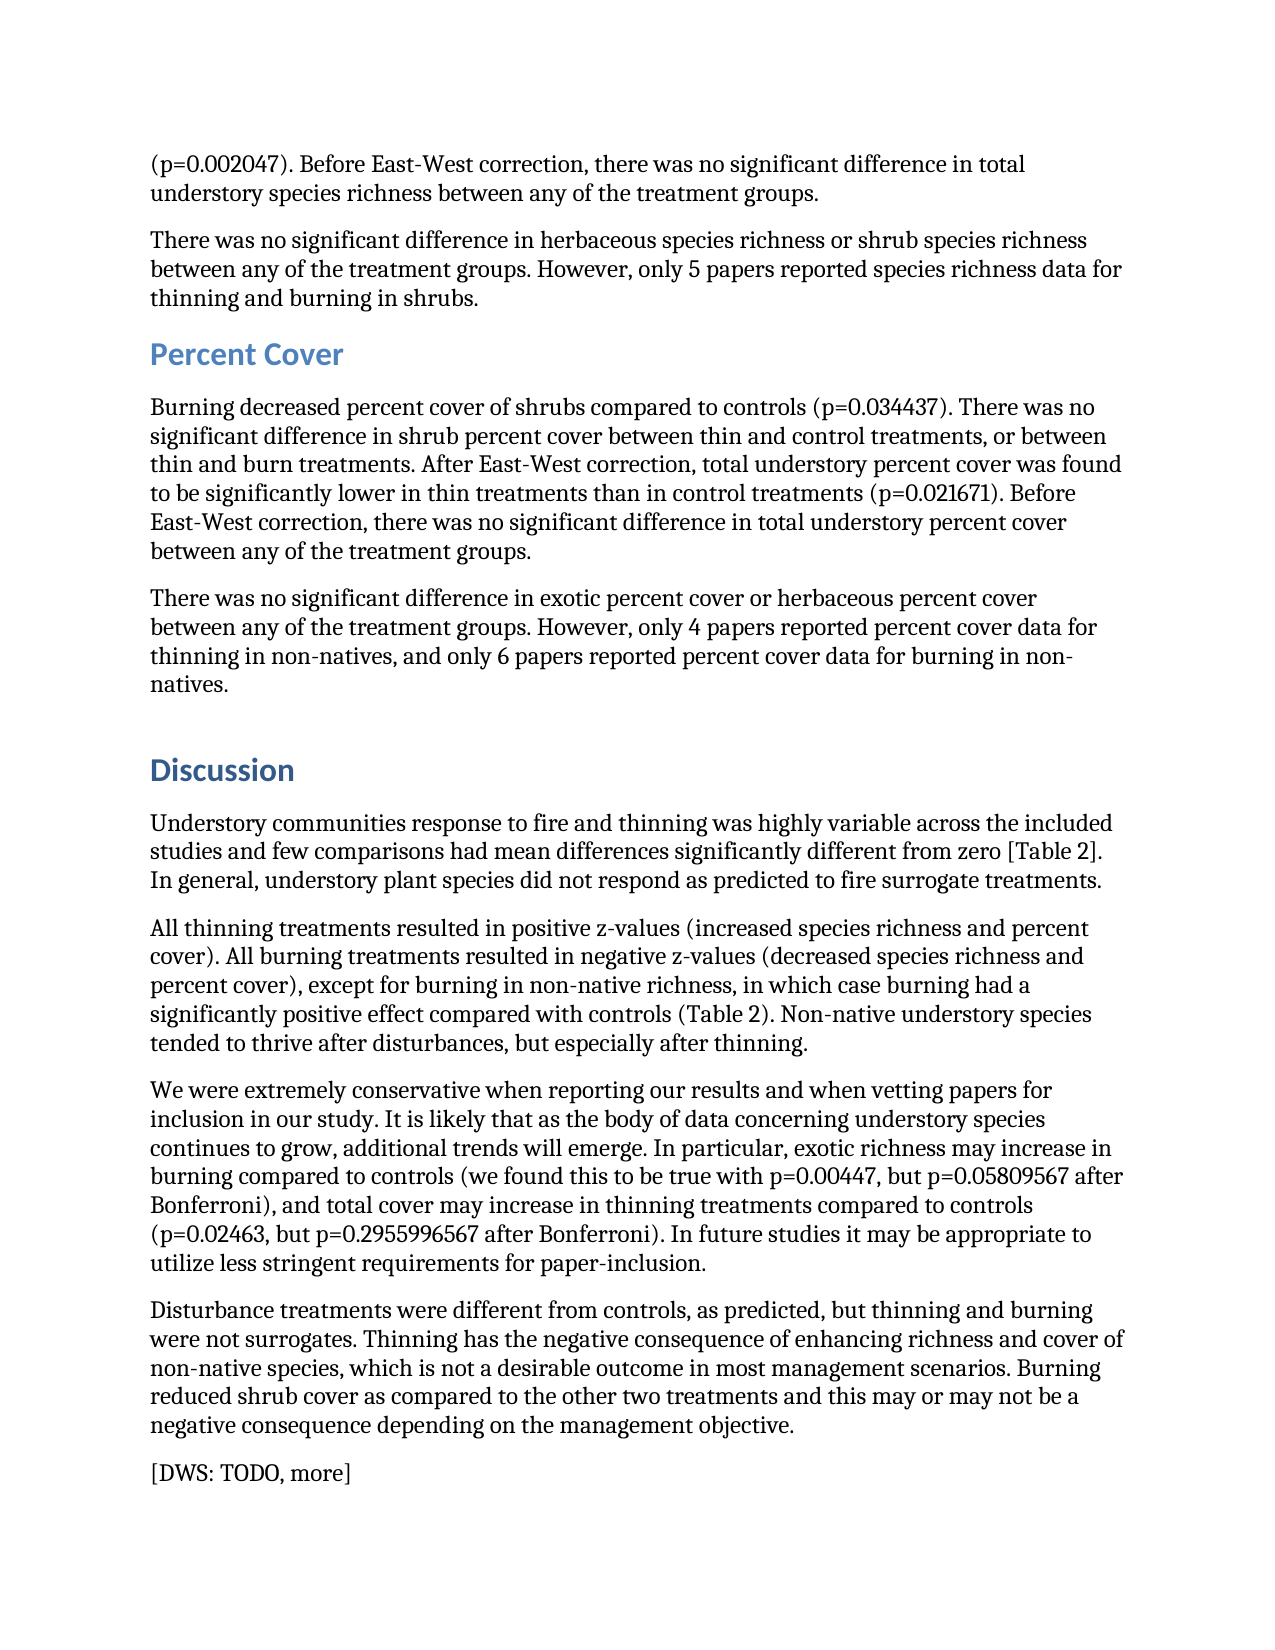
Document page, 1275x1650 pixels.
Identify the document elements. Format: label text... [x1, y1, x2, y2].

text All thinning treatments resulted in positive z-values (increased species richness and percent cover). All burning treatments resulted in negative z-values (decreased species richness and percent cover), except for burning in non-native richness, in which case burning had a significantly positive effect compared with controls (Table 2). Non-native understory species tended to thrive after disturbances, but especially after thinning. [150, 913, 1125, 1057]
text Understory communities response to fire and thinning was highly variable across the included studies and few comparisons had mean differences significantly different from zero [Table 2]. In general, understory plant species did not respond as predicted to fire surrogate treatments. [150, 808, 1125, 895]
text [DWS: TODO, more] [150, 1458, 1125, 1487]
subtitle Discussion [150, 749, 1125, 790]
text Burning decreased percent cover of shrubs compared to controls (p=0.034437). There was no significant difference in shrub percent cover between thin and control treatments, or between thin and burn treatments. After East-West correction, total understory percent cover was found to be significantly lower in thin treatments than in control treatments (p=0.021671). Before East-West correction, there was no significant difference in total understory percent cover between any of the treatment groups. [150, 393, 1125, 565]
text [150, 150, 1125, 207]
text Disturbance treatments were different from controls, as predicted, but thinning and burning were not surrogates. Thinning has the negative consequence of enhancing richness and cover of non-native species, which is not a desirable outcome in most management scenarios. Burning reduced shrub cover as compared to the other two treatments and this may or may not be a negative consequence depending on the management objective. [150, 1296, 1125, 1440]
text There was no significant difference in herbaceous species richness or shrub species richness between any of the treatment groups. However, only 5 papers reported species richness data for thinning and burning in shrubs. [150, 226, 1125, 312]
text There was no significant difference in exotic percent cover or herbaceous percent cover between any of the treatment groups. However, only 4 papers reported percent cover data for thinning in non-natives, and only 6 papers reported percent cover data for burning in non-natives. [150, 584, 1125, 699]
text We were extremely conservative when reporting our results and when vetting papers for inclusion in our study. It is likely that as the body of data concerning understory species continues to grow, additional trends will emerge. In particular, exotic richness may increase in burning compared to controls (we found this to be true with p=0.00447, but p=0.05809567 after Bonferroni), and total cover may increase in thinning treatments compared to controls (p=0.02463, but p=0.2955996567 after Bonferroni). In future studies it may be appropriate to utilize less stringent requirements for paper-inclusion. [150, 1076, 1125, 1277]
subtitle Percent Cover [150, 333, 1125, 374]
